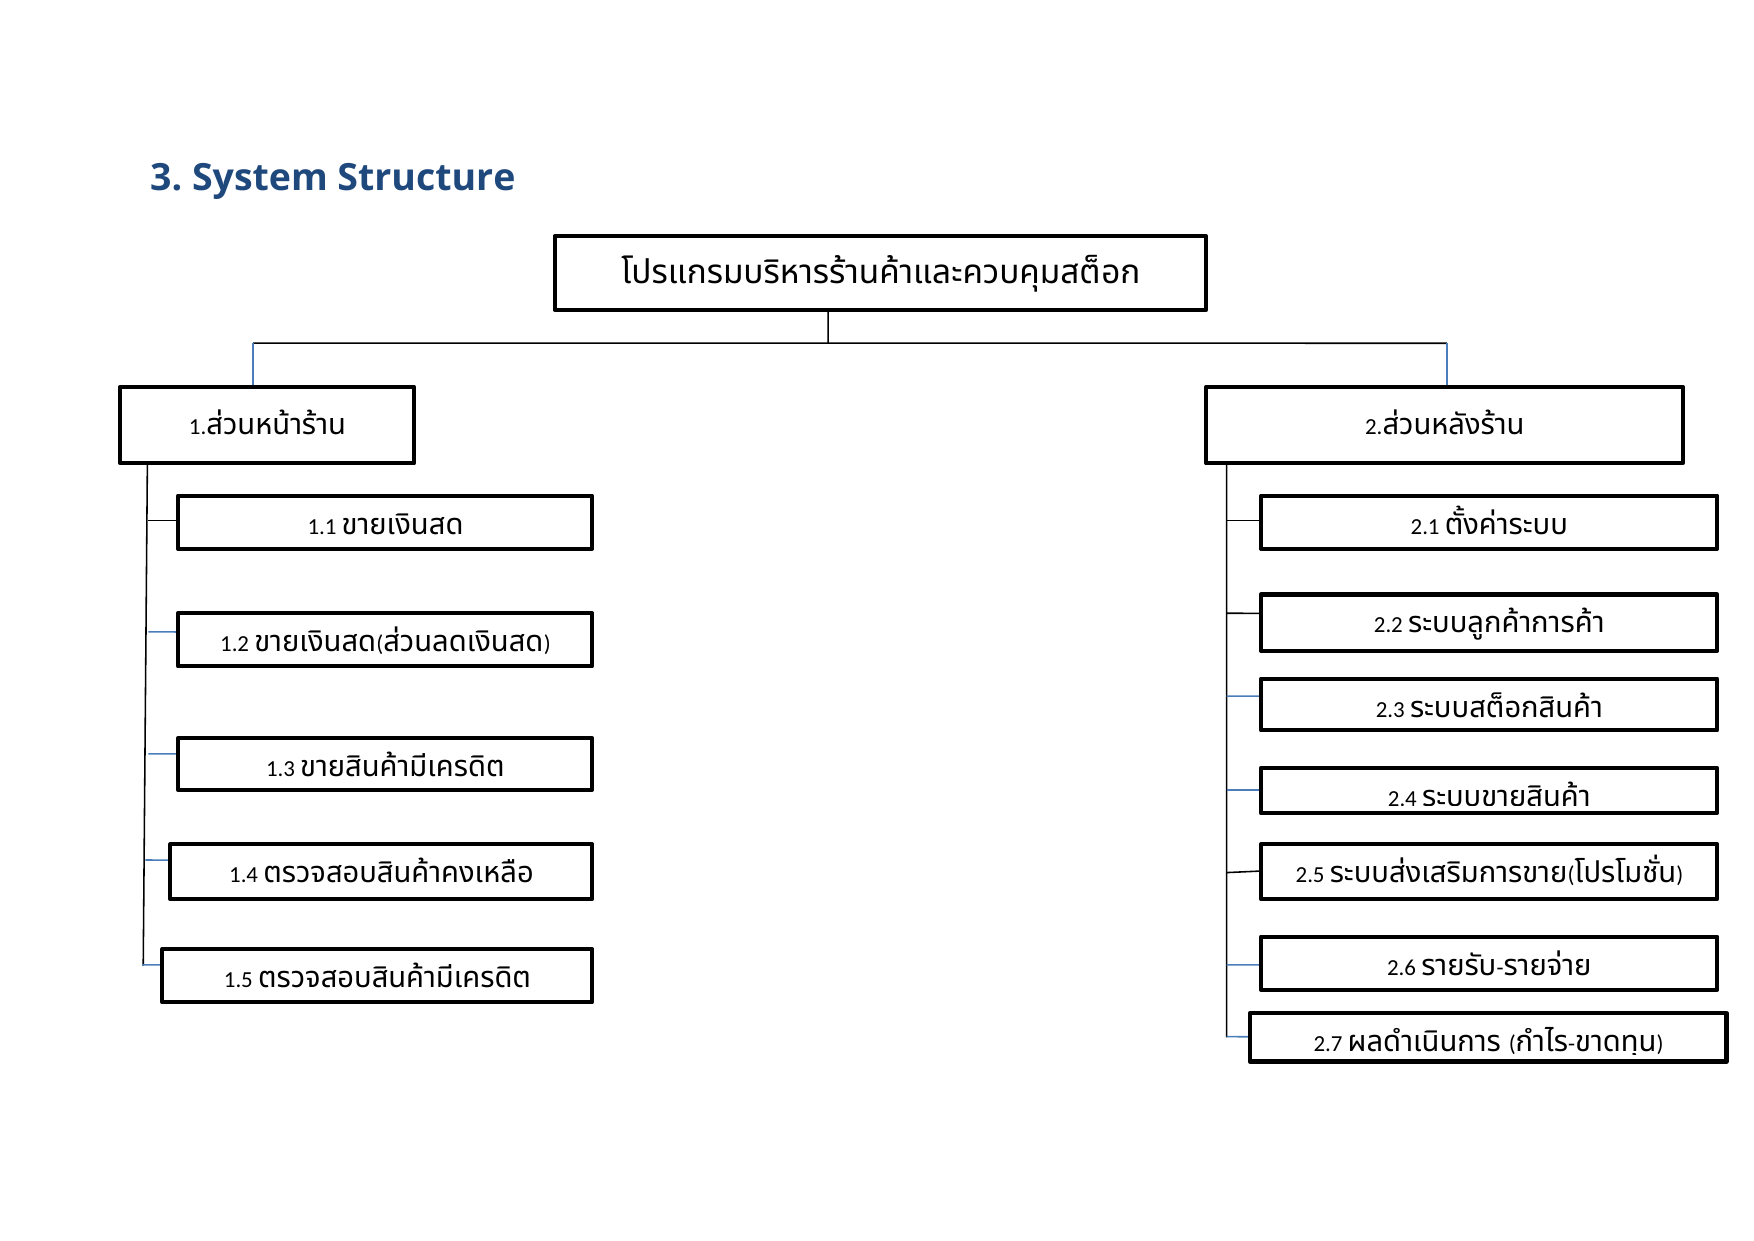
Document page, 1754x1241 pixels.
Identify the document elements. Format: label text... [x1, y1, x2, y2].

text 3. System Structure [150, 150, 1604, 201]
